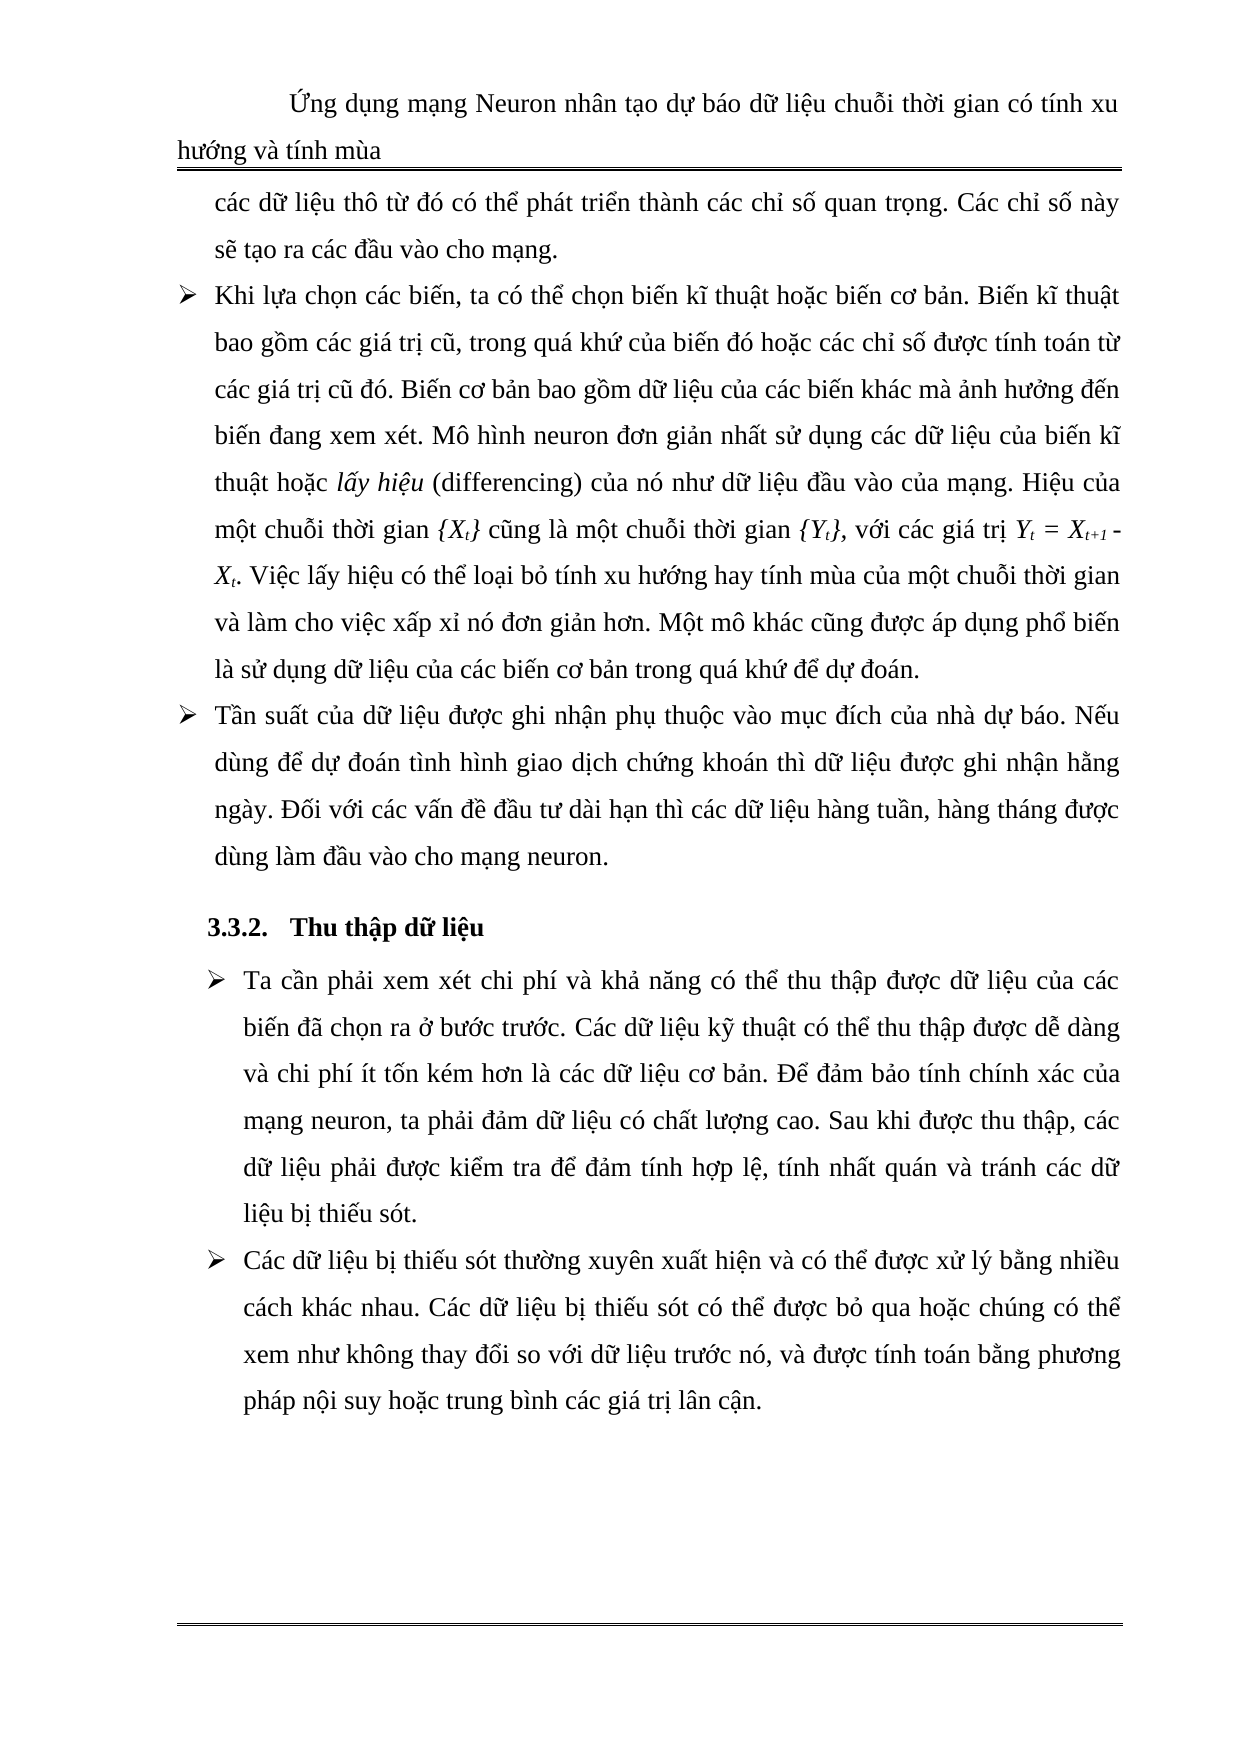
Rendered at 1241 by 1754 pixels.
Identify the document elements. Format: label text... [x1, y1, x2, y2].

list Tần suất của dữ liệu được ghi nhận phụ thuộc vào mục đích của nhà dự báo. Nếu dùng để dự đoán tình hình giao dịch chứng khoán thì dữ liệu được ghi nhận hằng ngày. Đối với các vấn đề đầu tư dài hạn thì các dữ liệu hàng tuần, hàng tháng được dùng làm đầu vào cho mạng neuron. [177, 699, 1122, 871]
subtitle Thu thập dữ liệu [207, 911, 1122, 942]
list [177, 186, 1122, 264]
list Các dữ liệu bị thiếu sót thường xuyên xuất hiện và có thể được xử lý bằng nhiều cách khác nhau. Các dữ liệu bị thiếu sót có thể được bỏ qua hoặc chúng có thể xem như không thay đổi so với dữ liệu trước nó, và được tính toán bằng phương pháp nội suy hoặc trung bình các giá trị lân cận. [206, 1244, 1122, 1416]
list Ta cần phải xem xét chi phí và khả năng có thể thu thập được dữ liệu của các biến đã chọn ra ở bước trước. Các dữ liệu kỹ thuật có thể thu thập được dễ dàng và chi phí ít tốn kém hơn là các dữ liệu cơ bản. Để đảm bảo tính chính xác của mạng neuron, ta phải đảm dữ liệu có chất lượng cao. Sau khi được thu thập, các dữ liệu phải được kiểm tra để đảm tính hợp lệ, tính nhất quán và tránh các dữ liệu bị thiếu sót. [206, 964, 1122, 1229]
list Khi lựa chọn các biến, ta có thể chọn biến kĩ thuật hoặc biến cơ bản. Biến kĩ thuật bao gồm các giá trị cũ, trong quá khứ của biến đó hoặc các chỉ số được tính toán từ các giá trị cũ đó. Biến cơ bản bao gồm dữ liệu của các biến khác mà ảnh hưởng đến biến đang xem xét. Mô hình neuron đơn giản nhất sử dụng các dữ liệu của biến kĩ thuật hoặc lấy hiệu (differencing) của nó như dữ liệu đầu vào của mạng. Hiệu của một chuỗi thời gian {Xt} cũng là một chuỗi thời gian {Yt}, với các giá trị Yt = Xt+1 - Xt. Việc lấy hiệu có thể loại bỏ tính xu hướng hay tính mùa của một chuỗi thời gian và làm cho việc xấp xỉ nó đơn giản hơn. Một mô khác cũng được áp dụng phổ biến là sử dụng dữ liệu của các biến cơ bản trong quá khứ để dự đoán. [177, 279, 1122, 684]
